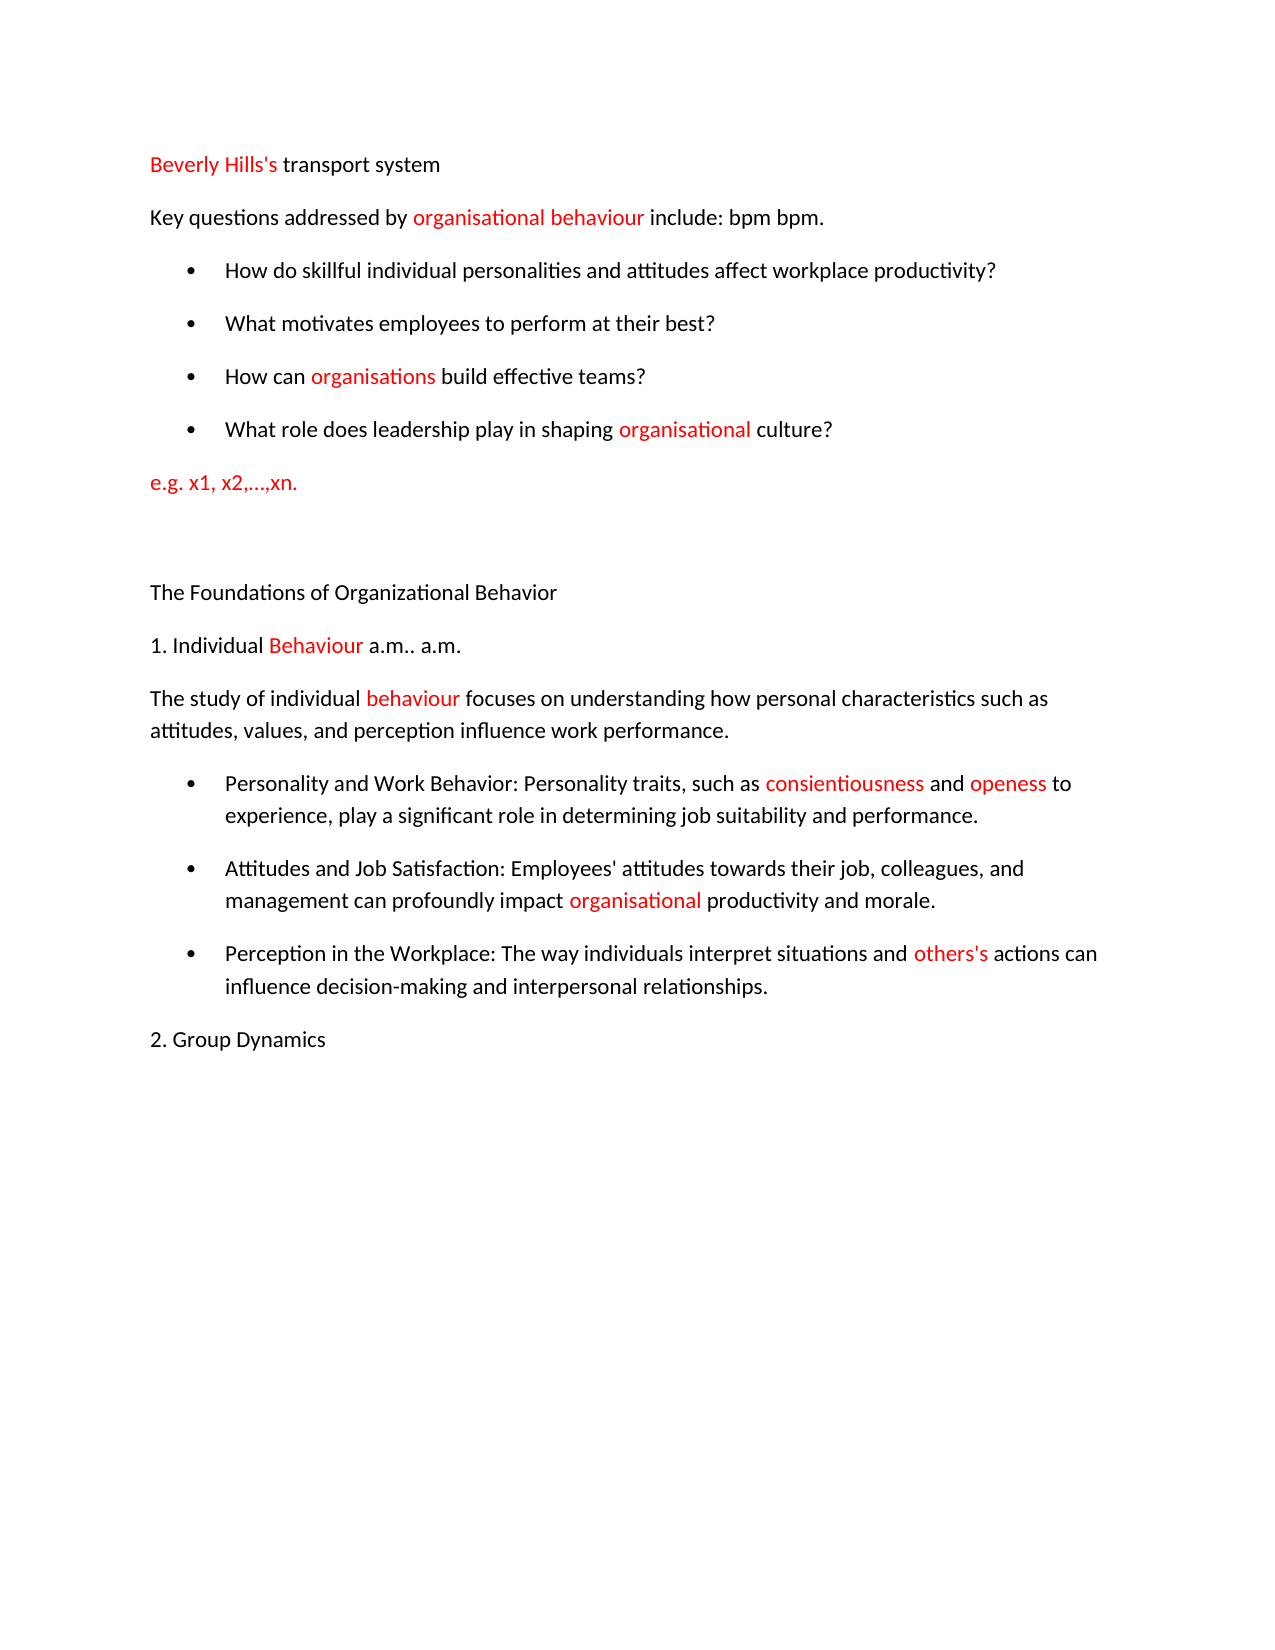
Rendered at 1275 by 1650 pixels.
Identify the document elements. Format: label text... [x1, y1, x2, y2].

text The study of individual behaviour focuses on understanding how personal characteristics such as attitudes, values, and perception influence work performance. [150, 684, 1125, 744]
list What role does leadership play in shaping organisational culture? [187, 415, 1125, 443]
text Beverly Hills's transport system [150, 150, 1125, 178]
text 1. Individual Behaviour a.m.. a.m. [150, 631, 1125, 659]
list Personality and Work Behavior: Personality traits, such as consientiousness and openess to experience, play a significant role in determining job suitability and performance. [187, 769, 1125, 829]
text e.g. x1, x2,…,xn. [150, 468, 1125, 496]
list Perception in the Workplace: The way individuals interpret situations and others's actions can influence decision-making and interpersonal relationships. [187, 939, 1125, 1000]
list How can organisations build effective teams? [187, 362, 1125, 390]
text 2. Group Dynamics [150, 1025, 1125, 1053]
list How do skillful individual personalities and attitudes affect workplace productivity? [187, 256, 1125, 284]
list Attitudes and Job Satisfaction: Employees' attitudes towards their job, colleagues, and management can profoundly impact organisational productivity and morale. [187, 854, 1125, 914]
text The Foundations of Organizational Behavior [150, 578, 1125, 606]
list What motivates employees to perform at their best? [187, 309, 1125, 337]
text Key questions addressed by organisational behaviour include: bpm bpm. [150, 203, 1125, 231]
